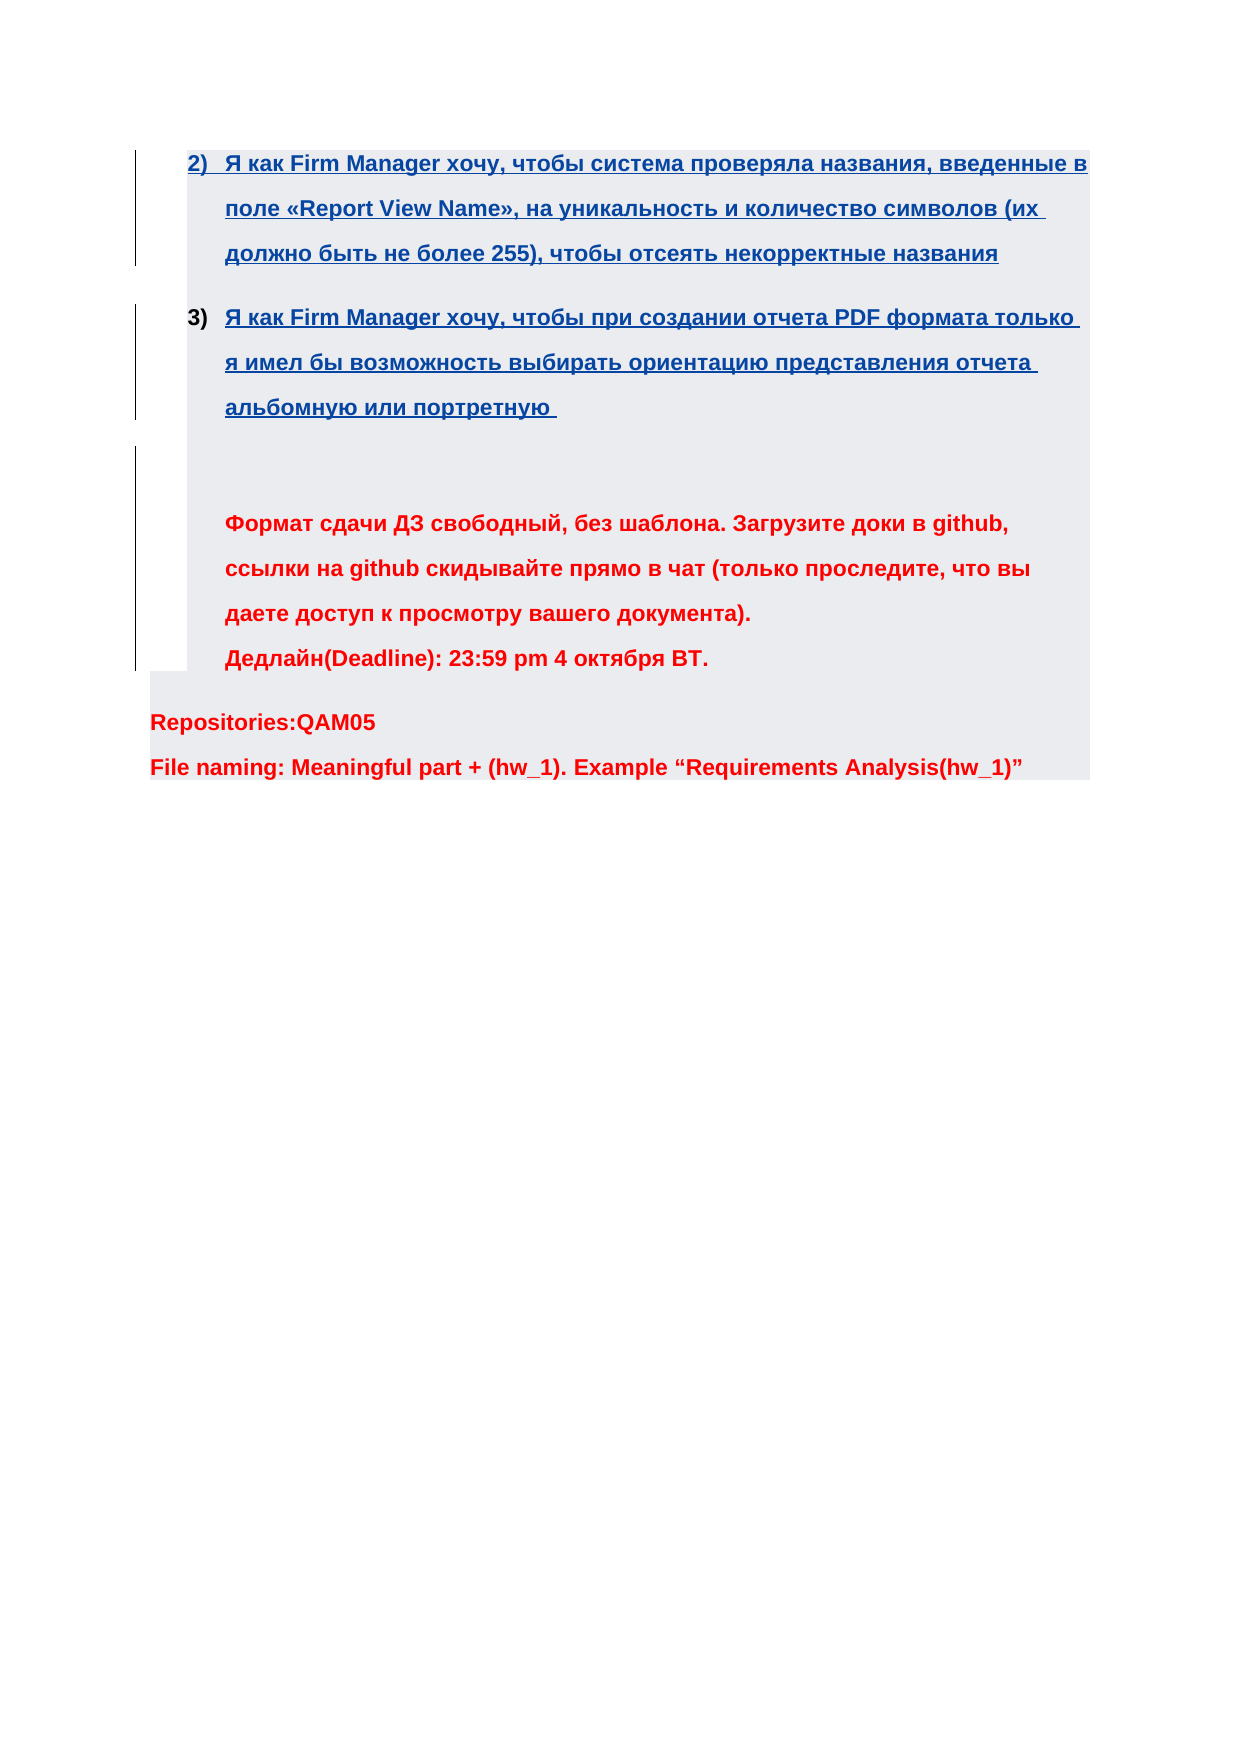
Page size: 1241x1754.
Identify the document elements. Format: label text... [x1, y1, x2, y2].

text Repositories:QAM05 File naming: Meaningful part + (hw_1). Example “Requirements Analysis(hw_1)” [150, 709, 1090, 780]
list Формат сдачи ДЗ свободный, без шаблона. Загрузите доки в github, ссылки на github скидывайте прямо в чат (только проследите, что вы даете доступ к просмотру вашего документа). Дедлайн(Deadline): 23:59 pm 4 октября ВТ. [187, 304, 1090, 671]
